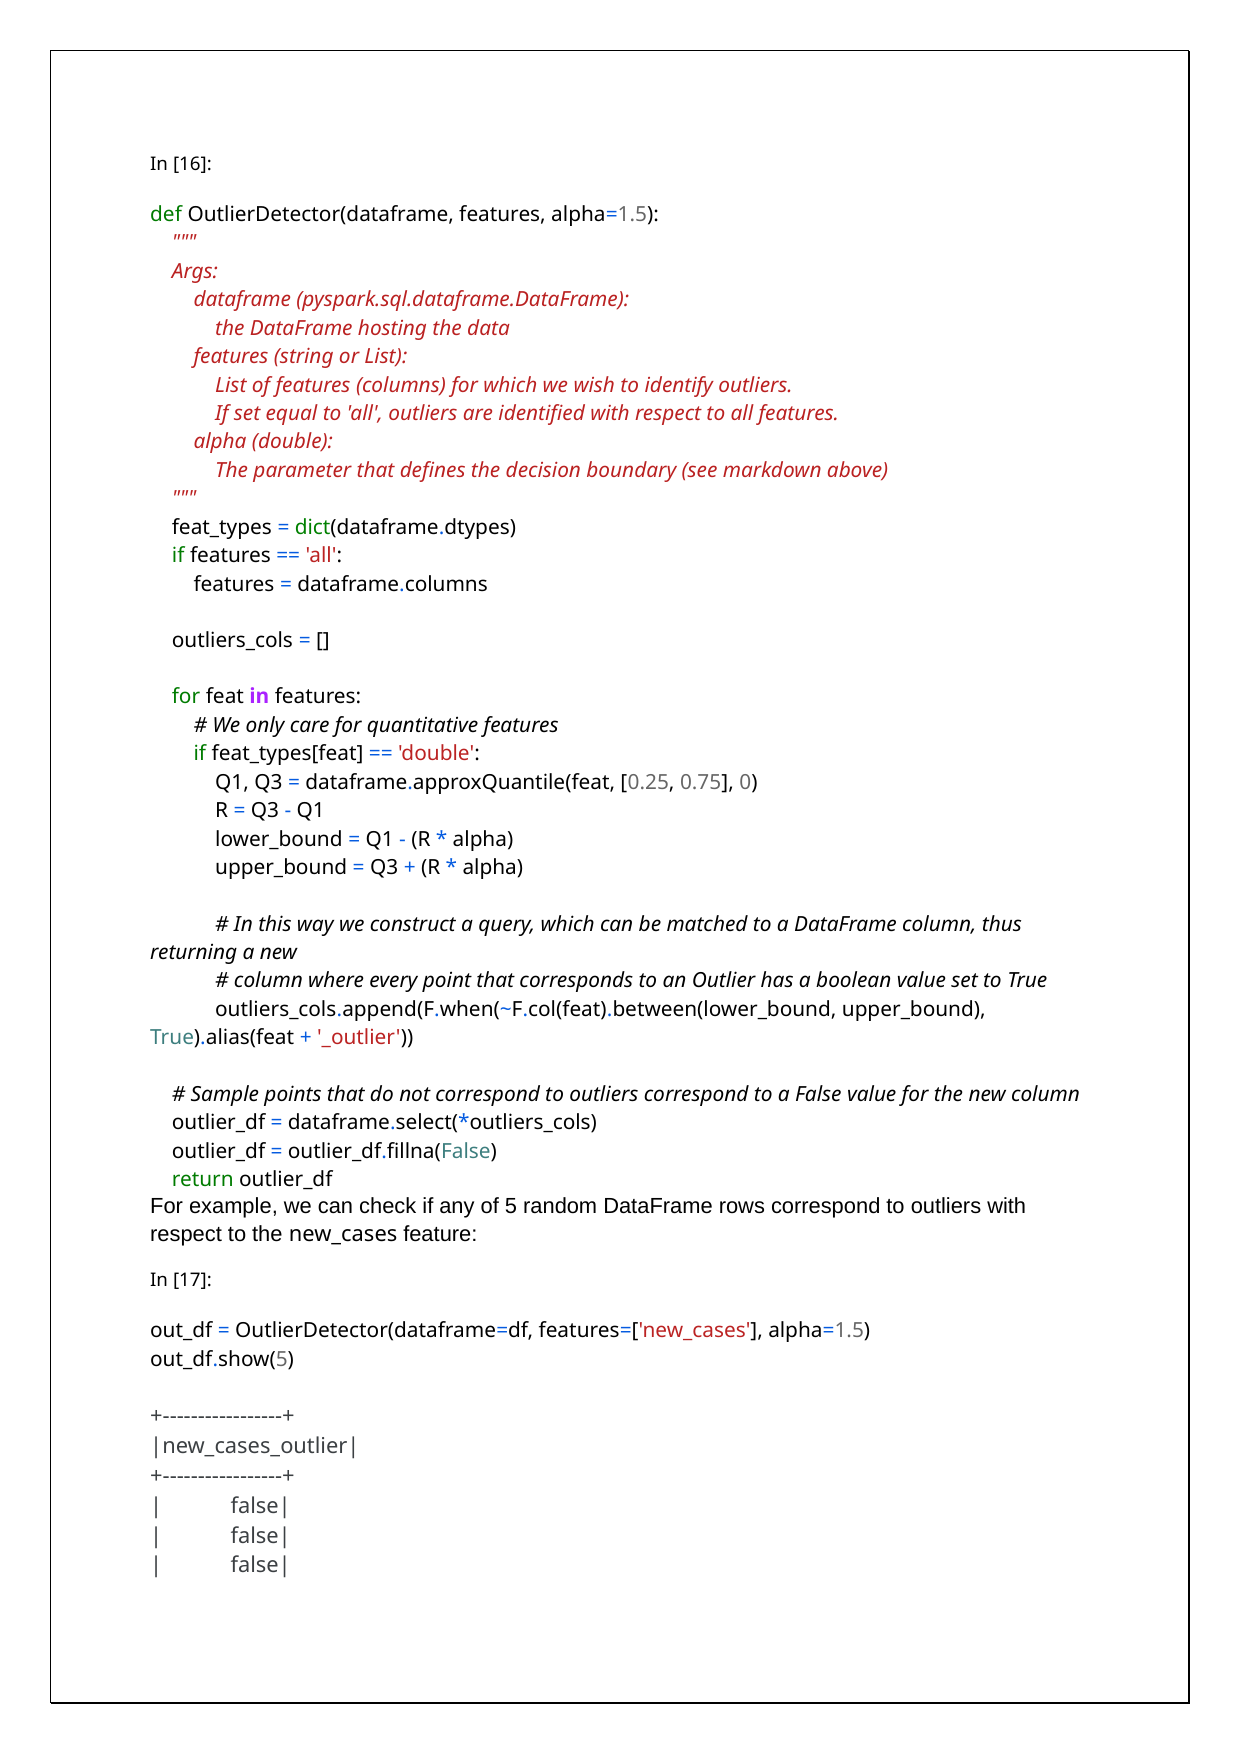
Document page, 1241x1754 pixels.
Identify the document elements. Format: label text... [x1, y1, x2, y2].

text return outlier_df [150, 1164, 1089, 1193]
text outliers_cols = [] [150, 625, 1089, 654]
text outlier_df = outlier_df.fillna(False) [150, 1136, 1089, 1164]
text if feat_types[feat] == 'double': [150, 738, 1089, 767]
text dataframe (pyspark.sql.dataframe.DataFrame): [150, 284, 1089, 313]
text For example, we can check if any of 5 random DataFrame rows correspond to outliers with respect to the new_cases feature: [397, 1193, 1089, 1248]
text the DataFrame hosting the data [150, 313, 1089, 341]
text Q1, Q3 = dataframe.approxQuantile(feat, [0.25, 0.75], 0) [150, 767, 1089, 795]
text Args: [150, 256, 1089, 284]
text out_df = OutlierDetector(dataframe=df, features=['new_cases'], alpha=1.5) [150, 1316, 1089, 1344]
text |new_cases_outlier| [150, 1430, 1089, 1460]
text feat_types = dict(dataframe.dtypes) [150, 512, 1089, 540]
text for feat in features: [150, 682, 1089, 710]
text alpha (double): [150, 427, 1089, 455]
text # In this way we construct a query, which can be matched to a DataFrame column, thus returning a new [150, 909, 1089, 966]
text +-----------------+ [150, 1460, 1089, 1490]
text # Sample points that do not correspond to outliers correspond to a False value for the new column [150, 1079, 1089, 1107]
text features = dataframe.columns [150, 569, 1089, 597]
text """ [150, 483, 1089, 512]
text if features == 'all': [150, 540, 1089, 569]
text def OutlierDetector(dataframe, features, alpha=1.5): [150, 199, 1089, 227]
text The parameter that defines the decision boundary (see markdown above) [150, 455, 1089, 483]
text out_df.show(5) [150, 1344, 1089, 1372]
text In [16]: [150, 150, 1089, 176]
text outlier_df = dataframe.select(*outliers_cols) [150, 1107, 1089, 1136]
text lower_bound = Q1 - (R * alpha) [150, 824, 1089, 852]
text | false| [150, 1490, 1089, 1519]
text """ [150, 227, 1089, 256]
text | false| [150, 1519, 1089, 1549]
text If set equal to 'all', outliers are identified with respect to all features. [150, 398, 1089, 427]
text # column where every point that corresponds to an Outlier has a boolean value set to True [150, 966, 1089, 994]
text features (string or List): [150, 341, 1089, 370]
text List of features (columns) for which we wish to identify outliers. [150, 370, 1089, 398]
text | false| [150, 1549, 1089, 1579]
text upper_bound = Q3 + (R * alpha) [150, 852, 1089, 881]
text R = Q3 - Q1 [150, 795, 1089, 824]
text In [17]: [150, 1266, 1089, 1292]
text +-----------------+ [150, 1400, 1089, 1430]
text # We only care for quantitative features [150, 710, 1089, 738]
text outliers_cols.append(F.when(~F.col(feat).between(lower_bound, upper_bound), True).alias(feat + '_outlier')) [150, 994, 1089, 1051]
